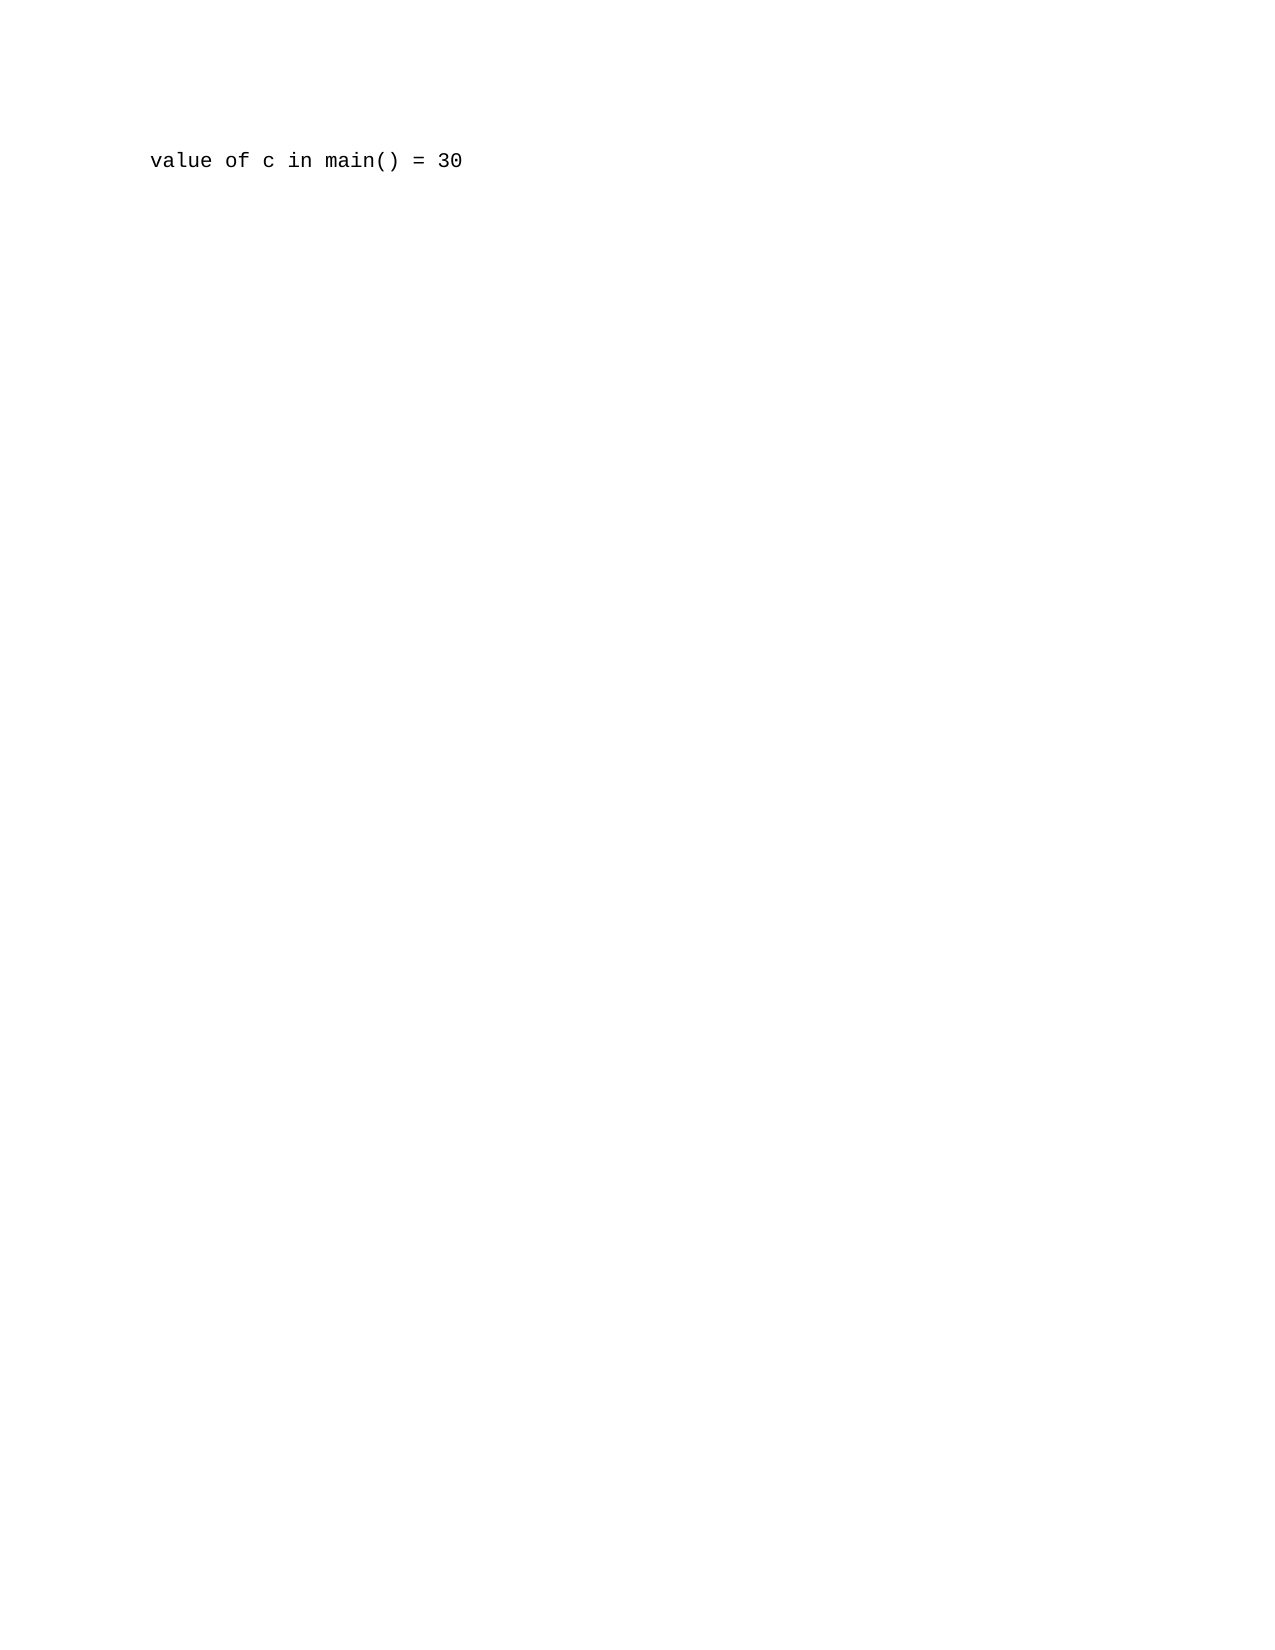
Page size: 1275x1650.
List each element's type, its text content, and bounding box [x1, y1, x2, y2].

text value of c in main() = 30 [150, 150, 1125, 174]
